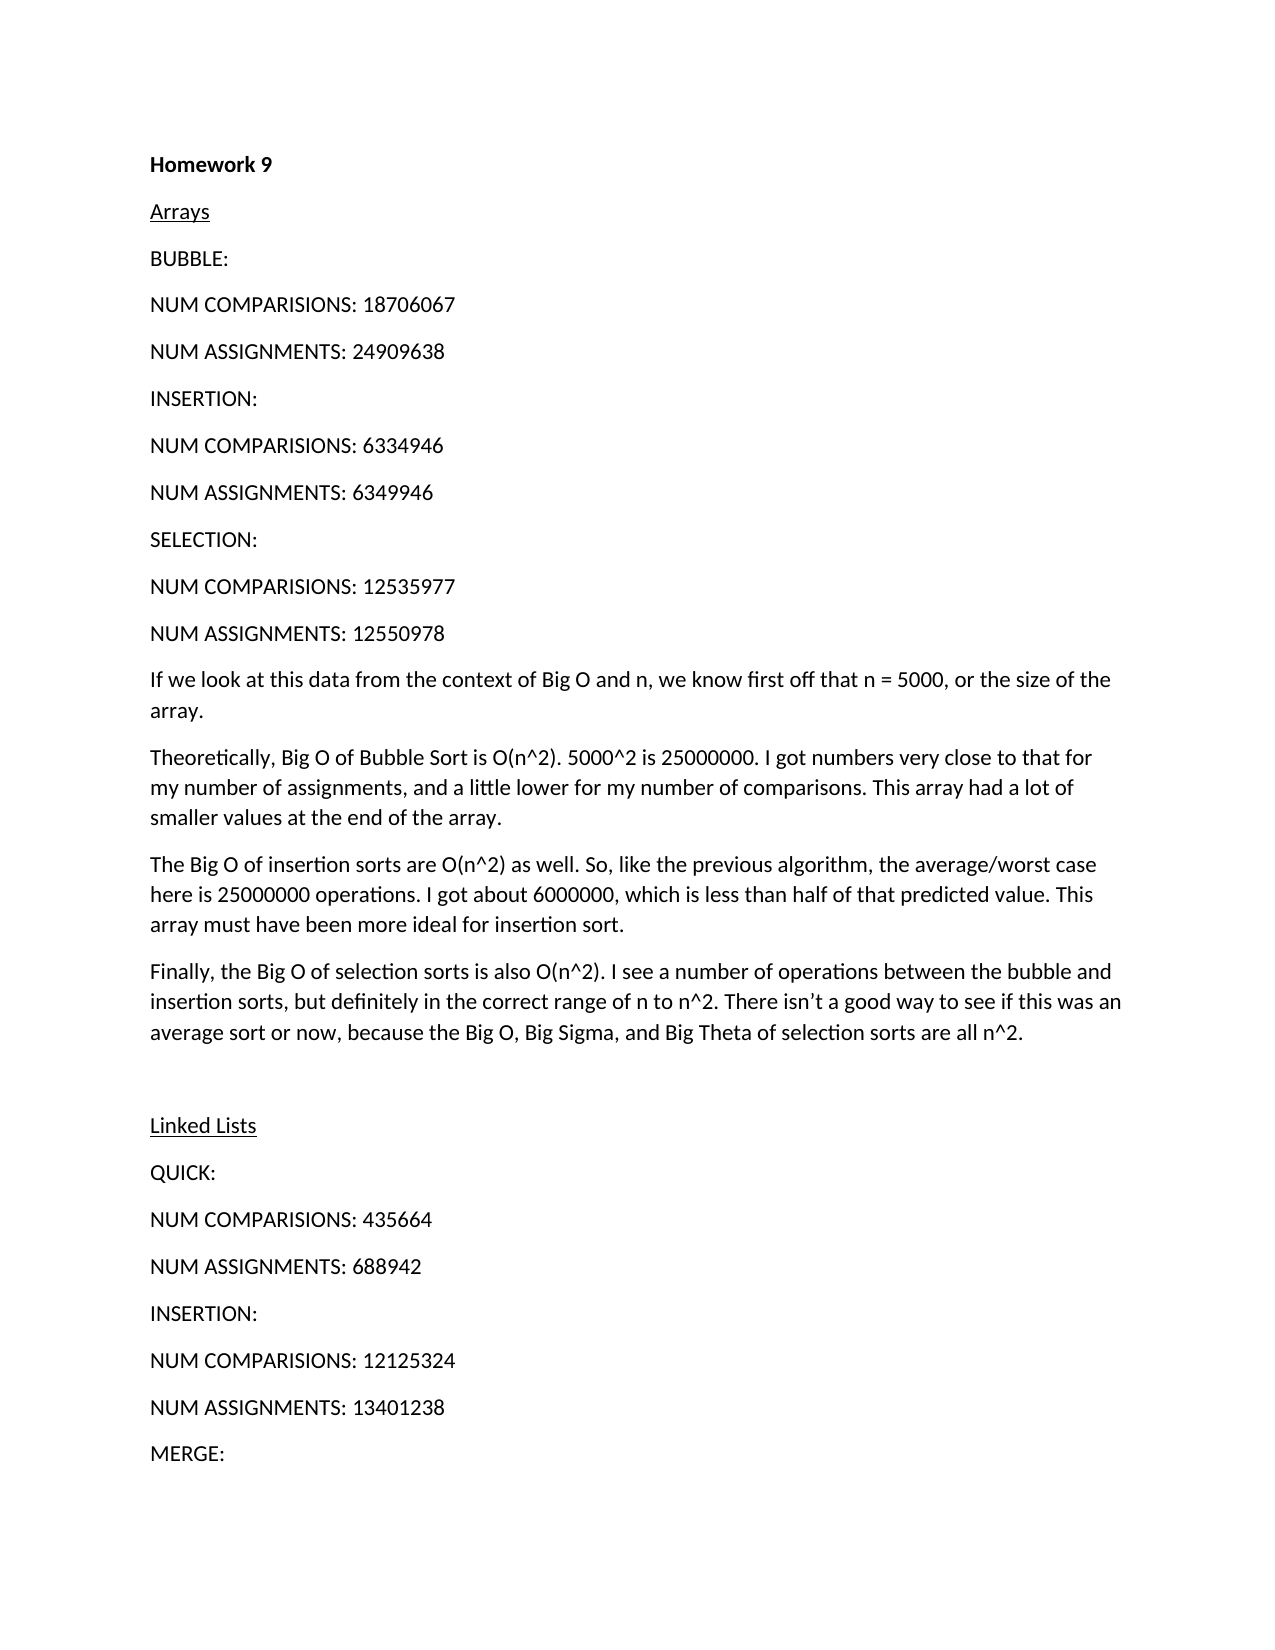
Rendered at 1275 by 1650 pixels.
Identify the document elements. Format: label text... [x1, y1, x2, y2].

text Arrays [150, 197, 1125, 225]
text BUBBLE: [150, 244, 1125, 272]
text NUM ASSIGNMENTS: 12550978 [150, 619, 1125, 647]
text INSERTION: [150, 1299, 1125, 1327]
text SELECTION: [150, 525, 1125, 553]
text Theoretically, Big O of Bubble Sort is O(n^2). 5000^2 is 25000000. I got numbers very close to that for my number of assignments, and a little lower for my number of comparisons. This array had a lot of smaller values at the end of the array. [150, 743, 1125, 831]
text QUICK: [150, 1158, 1125, 1186]
text MERGE: [150, 1439, 1125, 1468]
text Finally, the Big O of selection sorts is also O(n^2). I see a number of operations between the bubble and insertion sorts, but definitely in the correct range of n to n^2. There isn’t a good way to see if this was an average sort or now, because the Big O, Big Sigma, and Big Theta of selection sorts are all n^2. [150, 957, 1125, 1046]
text The Big O of insertion sorts are O(n^2) as well. So, like the previous algorithm, the average/worst case here is 25000000 operations. I got about 6000000, which is less than half of that predicted value. This array must have been more ideal for insertion sort. [150, 850, 1125, 938]
text NUM COMPARISIONS: 12535977 [150, 572, 1125, 600]
text NUM COMPARISIONS: 6334946 [150, 431, 1125, 459]
text NUM ASSIGNMENTS: 6349946 [150, 478, 1125, 506]
text NUM ASSIGNMENTS: 688942 [150, 1252, 1125, 1280]
text NUM ASSIGNMENTS: 13401238 [150, 1393, 1125, 1421]
text NUM COMPARISIONS: 435664 [150, 1205, 1125, 1233]
text Homework 9 [150, 150, 1125, 178]
text NUM COMPARISIONS: 12125324 [150, 1346, 1125, 1374]
text If we look at this data from the context of Big O and n, we know first off that n = 5000, or the size of the array. [150, 666, 1125, 724]
text Linked Lists [150, 1111, 1125, 1139]
text NUM ASSIGNMENTS: 24909638 [150, 337, 1125, 366]
text NUM COMPARISIONS: 18706067 [150, 291, 1125, 319]
text INSERTION: [150, 384, 1125, 412]
